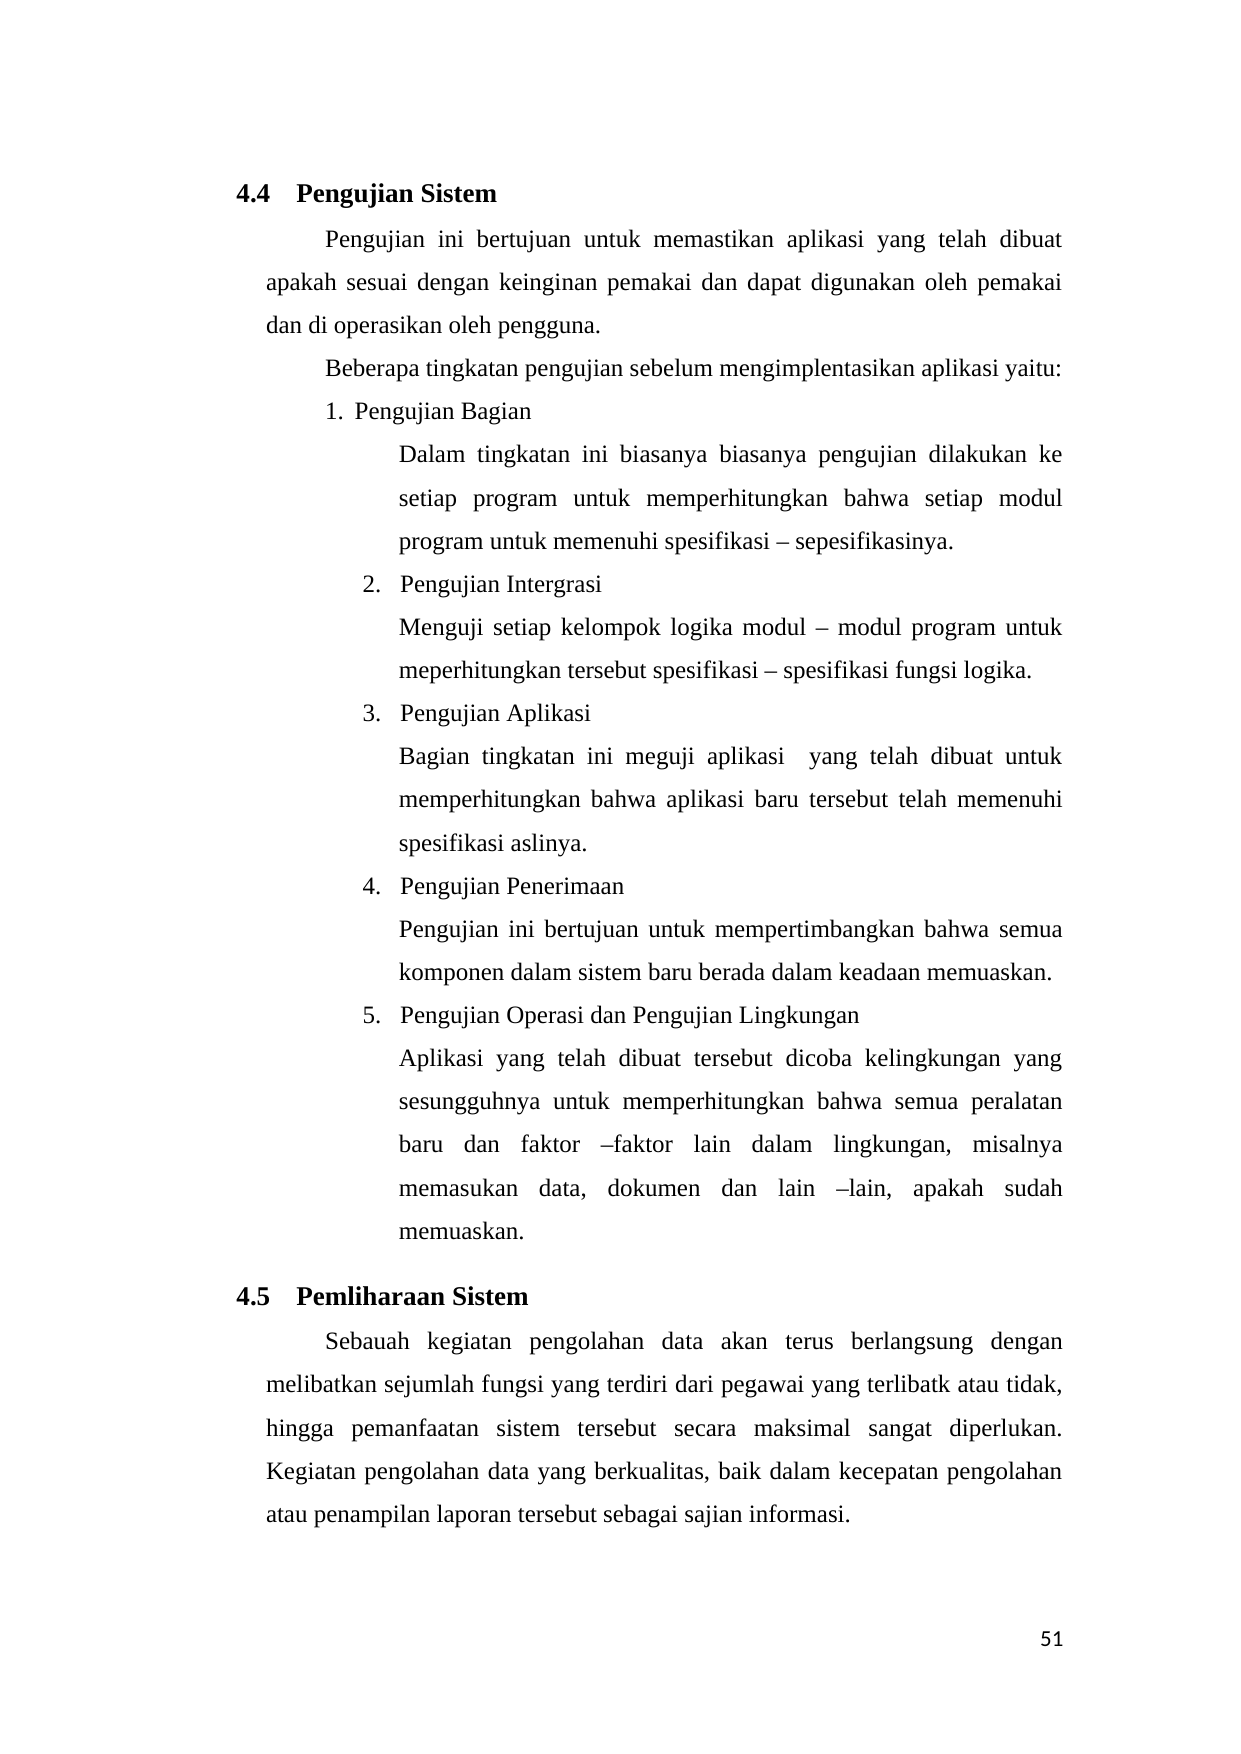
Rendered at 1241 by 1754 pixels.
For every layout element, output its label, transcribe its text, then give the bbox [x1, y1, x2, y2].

text Bagian tingkatan ini meguji aplikasi yang telah dibuat untuk memperhitungkan bahwa aplikasi baru tersebut telah memenuhi spesifikasi aslinya. [399, 741, 1063, 856]
list Pengujian Intergrasi [362, 569, 1063, 598]
text Sebauah kegiatan pengolahan data akan terus berlangsung dengan melibatkan sejumlah fungsi yang terdiri dari pegawai yang terlibatk atau tidak, hingga pemanfaatan sistem tersebut secara maksimal sangat diperlukan. Kegiatan pengolahan data yang berkualitas, baik dalam kecepatan pengolahan atau penampilan laporan tersebut sebagai sajian informasi. [266, 1326, 1063, 1528]
text Menguji setiap kelompok logika modul – modul program untuk meperhitungkan tersebut spesifikasi – spesifikasi fungsi logika. [399, 612, 1063, 684]
text Aplikasi yang telah dibuat tersebut dicoba kelingkungan yang sesungguhnya untuk memperhitungkan bahwa semua peralatan baru dan faktor –faktor lain dalam lingkungan, misalnya memasukan data, dokumen dan lain –lain, apakah sudah memuaskan. [399, 1043, 1063, 1244]
subtitle Pemliharaan Sistem [236, 1280, 1063, 1311]
list Pengujian Operasi dan Pengujian Lingkungan [362, 1000, 1063, 1029]
list Pengujian Aplikasi [362, 698, 1063, 727]
text Pengujian ini bertujuan untuk mempertimbangkan bahwa semua komponen dalam sistem baru berada dalam keadaan memuaskan. [399, 914, 1063, 986]
text Pengujian ini bertujuan untuk memastikan aplikasi yang telah dibuat apakah sesuai dengan keinginan pemakai dan dapat digunakan oleh pemakai dan di operasikan oleh pengguna. [266, 224, 1063, 339]
subtitle Pengujian Sistem [236, 177, 1063, 208]
text Dalam tingkatan ini biasanya biasanya pengujian dilakukan ke setiap program untuk memperhitungkan bahwa setiap modul program untuk memenuhi spesifikasi – sepesifikasinya. [399, 439, 1063, 554]
list Pengujian Penerimaan [362, 871, 1063, 899]
list Pengujian Bagian [325, 396, 1063, 425]
text Beberapa tingkatan pengujian sebelum mengimplentasikan aplikasi yaitu: [266, 353, 1063, 382]
